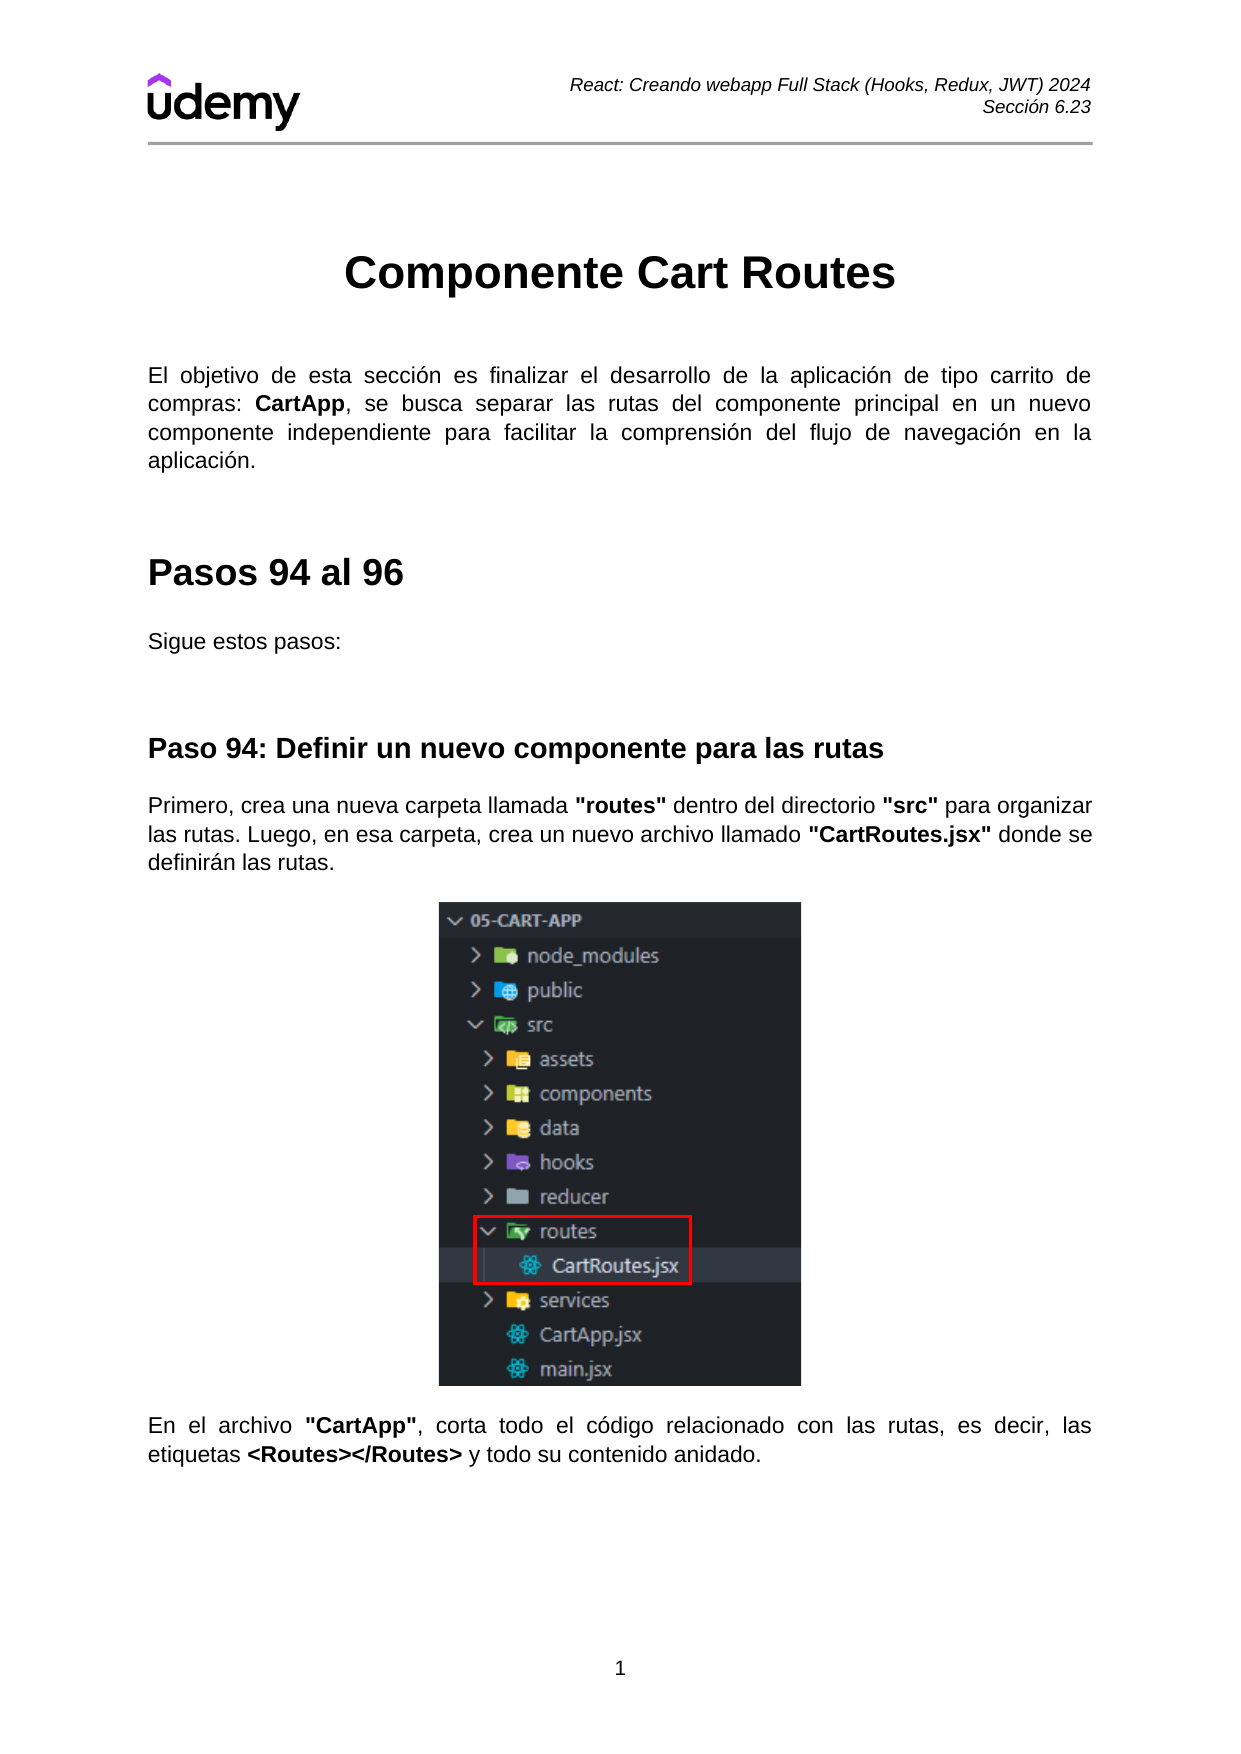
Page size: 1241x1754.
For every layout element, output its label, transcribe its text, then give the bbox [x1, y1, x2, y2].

picture [438, 902, 802, 1386]
text En el archivo "CartApp", corta todo el código relacionado con las rutas, es decir, las etiquetas <Routes></Routes> y todo su contenido anidado. [148, 1412, 1092, 1467]
text Pasos 94 al 96 [148, 551, 1092, 594]
text Paso 94: Definir un nuevo componente para las rutas [148, 731, 1092, 765]
text Componente Cart Routes [148, 245, 1092, 298]
text Sigue estos pasos: [148, 628, 1092, 654]
picture [147, 73, 301, 131]
text Primero, crea una nueva carpeta llamada "routes" dentro del directorio "src" para organizar las rutas. Luego, en esa carpeta, crea un nuevo archivo llamado "CartRoutes.jsx" donde se definirán las rutas. [148, 792, 1092, 876]
text El objetivo de esta sección es finalizar el desarrollo de la aplicación de tipo carrito de compras: CartApp, se busca separar las rutas del componente principal en un nuevo componente independiente para facilitar la comprensión del flujo de navegación en la aplicación. [148, 362, 1092, 473]
